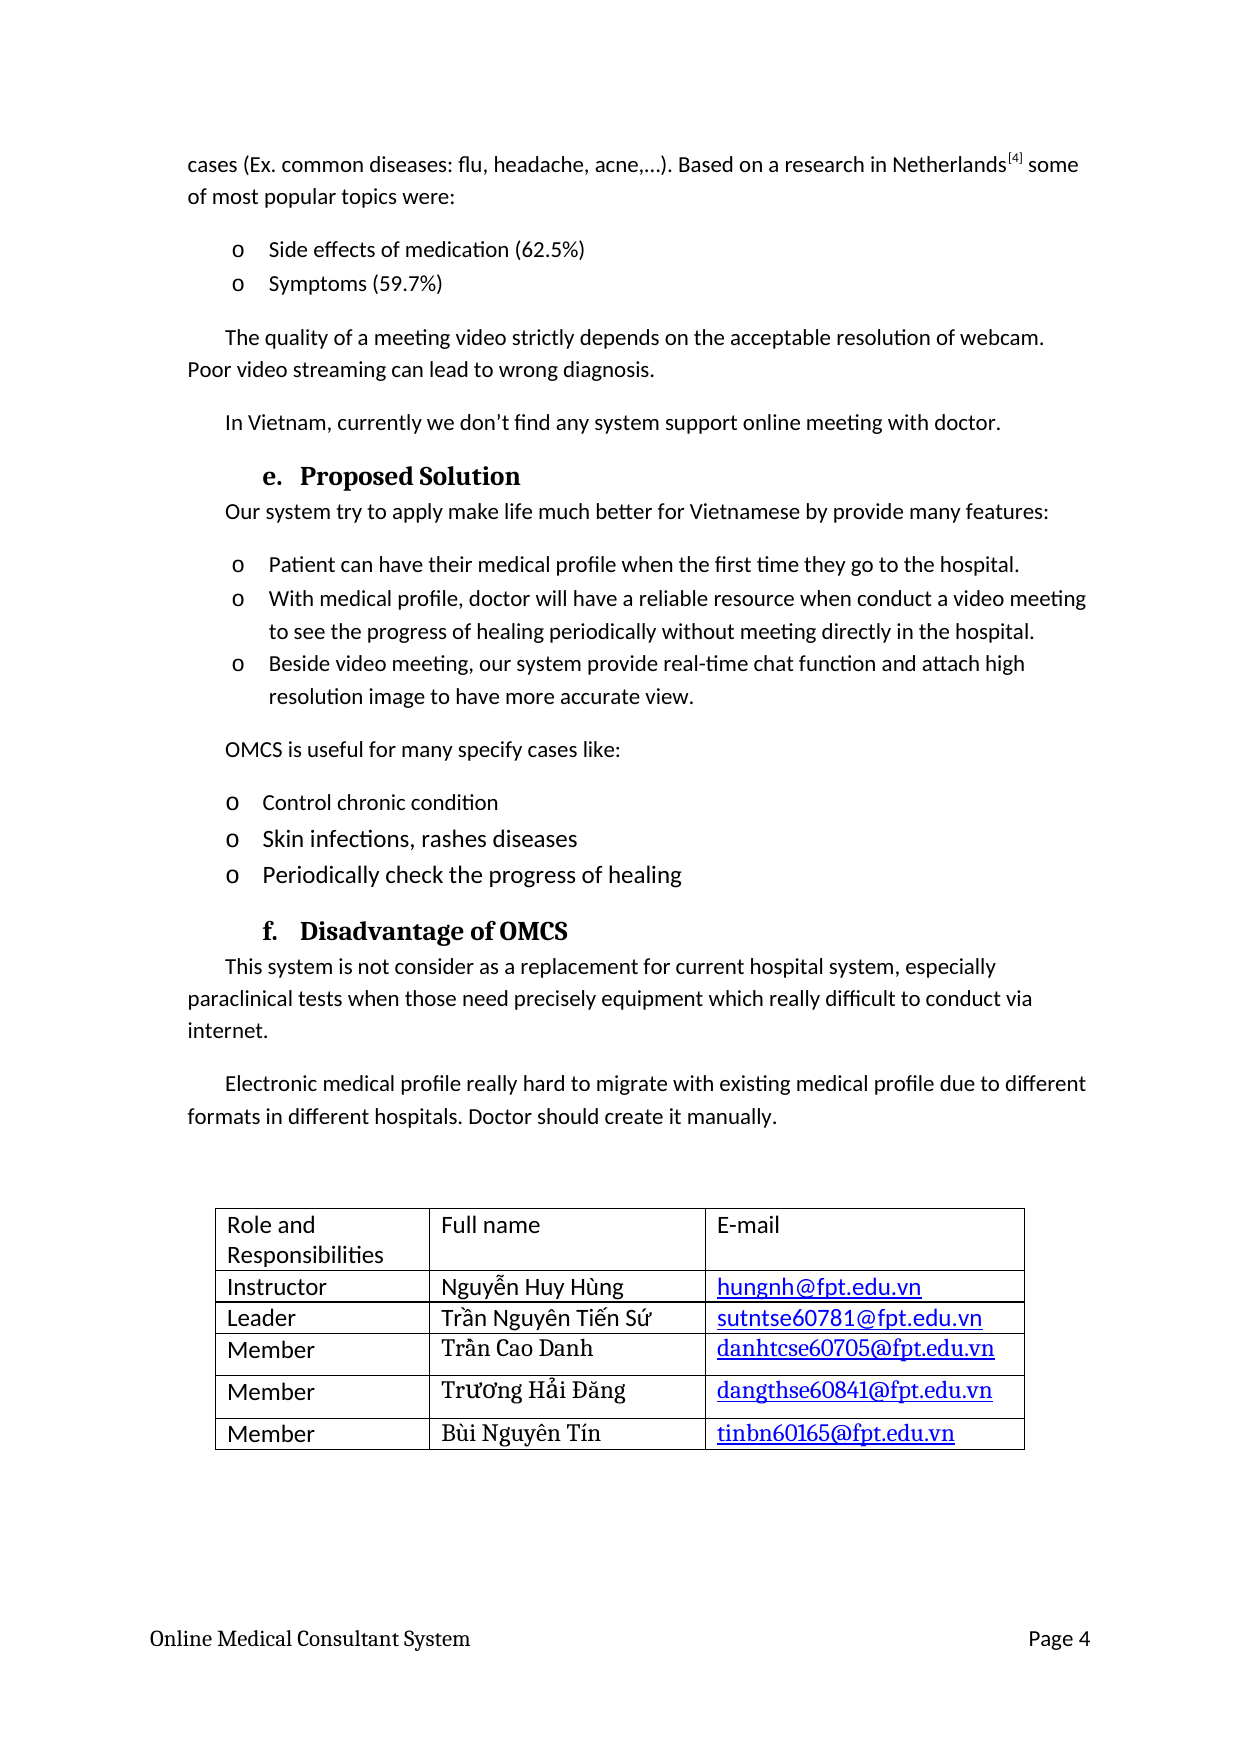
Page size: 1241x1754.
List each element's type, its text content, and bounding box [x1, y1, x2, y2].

text The quality of a meeting video strictly depends on the acceptable resolution of webcam. Poor video streaming can lead to wrong diagnosis. [187, 323, 1090, 383]
list Patient can have their medical profile when the first time they go to the hospital. [231, 550, 1090, 579]
text OMCS is useful for many specify cases like: [187, 736, 1090, 763]
text Electronic medical profile really hard to migrate with existing medical profile due to different formats in different hospitals. Doctor should create it manually. [187, 1069, 1090, 1130]
text Our system try to apply make life much better for Vietnamese by provide many features: [187, 497, 1090, 525]
list Symptoms (59.7%) [231, 269, 1090, 298]
table_cell sutntse60781@fpt.edu.vn [706, 1303, 1024, 1333]
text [187, 150, 1090, 210]
table_cell hungnh@fpt.edu.vn [706, 1271, 1024, 1301]
table_cell Member [216, 1334, 429, 1375]
text In Vietnam, currently we don’t find any system support online meeting with doctor. [187, 408, 1090, 436]
list Periodically check the progress of healing [225, 859, 1090, 891]
table_cell tinbn60165@fpt.edu.vn [706, 1419, 1024, 1449]
table_header Full name [430, 1209, 705, 1270]
list With medical profile, doctor will have a reliable resource when conduct a video meeting to see the progress of healing periodically without meeting directly in the hospital. [231, 584, 1090, 645]
list Beside video meeting, our system provide real-time chat function and attach high resolution image to have more accurate view. [231, 649, 1090, 711]
table_cell Trần Nguyên Tiến Sứ [430, 1303, 705, 1333]
table_cell Leader [216, 1303, 429, 1333]
table_cell dangthse60841@fpt.edu.vn [706, 1376, 1024, 1418]
table_cell Nguyễn Huy Hùng [430, 1271, 705, 1301]
list Side effects of medication (62.5%) [231, 235, 1090, 264]
table_header Role and Responsibilities [216, 1209, 429, 1270]
table_cell Instructor [216, 1271, 429, 1301]
list Skin infections, rashes diseases [225, 823, 1090, 854]
table_cell danhtcse60705@fpt.edu.vn [706, 1334, 1024, 1375]
table_cell Trương Hải Đăng [430, 1376, 705, 1418]
text This system is not consider as a replacement for current hospital system, especially paraclinical tests when those need precisely equipment which really difficult to conduct via internet. [187, 952, 1090, 1044]
subtitle Disadvantage of OMCS [262, 916, 1090, 948]
table_cell Member [216, 1419, 429, 1449]
list Control chronic condition [225, 788, 1090, 818]
table_cell Trần Cao Danh [430, 1334, 705, 1375]
table_header E-mail [706, 1209, 1024, 1270]
table_cell Bùi Nguyên Tín [430, 1419, 705, 1449]
table_cell Member [216, 1376, 429, 1418]
subtitle Proposed Solution [262, 461, 1090, 492]
